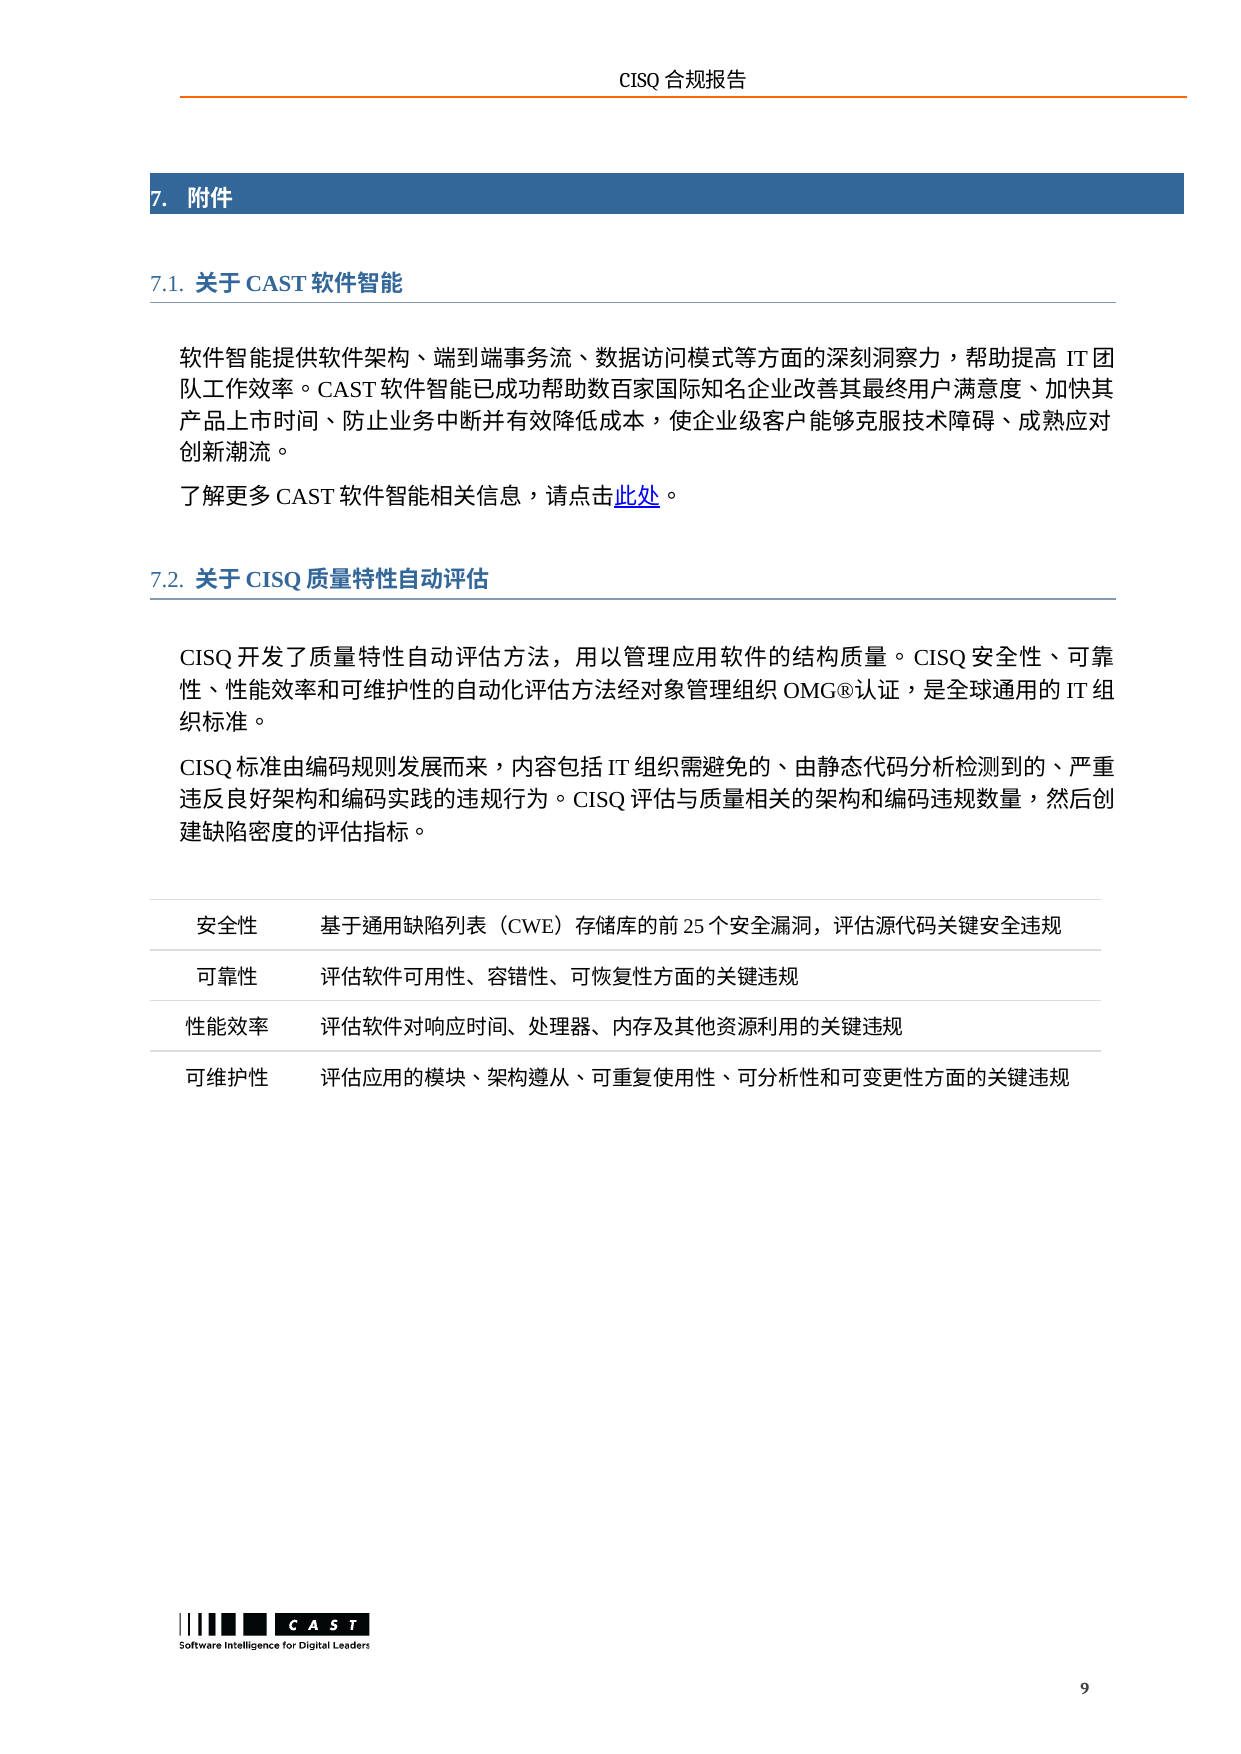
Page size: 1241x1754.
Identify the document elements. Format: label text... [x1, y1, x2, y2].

text CISQ开发了质量特性自动评估方法，用以管理应用软件的结构质量。CISQ安全性、可靠性、性能效率和可维护性的自动化评估方法经对象管理组织OMG®认证，是全球通用的IT组织标准。 [179, 639, 1116, 737]
text 了解更多CAST软件智能相关信息，请点击此处。 [179, 480, 1116, 511]
table_cell 评估软件可用性、容错性、可恢复性方面的关键违规 [291, 951, 1101, 999]
picture [179, 1613, 370, 1651]
text CISQ标准由编码规则发展而来，内容包括IT组织需避免的、由静态代码分析检测到的、严重违反良好架构和编码实践的违规行为。CISQ评估与质量相关的架构和编码违规数量，然后创建缺陷密度的评估指标。 [179, 749, 1116, 847]
table_cell 可维护性 [150, 1052, 291, 1101]
table_cell 评估软件对响应时间、处理器、内存及其他资源利用的关键违规 [291, 1001, 1101, 1050]
subtitle 关于CISQ质量特性自动评估 [150, 561, 1116, 598]
table_cell 评估应用的模块、架构遵从、可重复使用性、可分析性和可变更性方面的关键违规 [291, 1052, 1101, 1101]
subtitle 关于CAST软件智能 [150, 264, 1116, 302]
table_cell 可靠性 [150, 951, 291, 999]
table_cell 性能效率 [150, 1001, 291, 1050]
table_header 基于通用缺陷列表（CWE）存储库的前25个安全漏洞，评估源代码关键安全违规 [291, 900, 1101, 949]
text 软件智能提供软件架构、端到端事务流、数据访问模式等方面的深刻洞察力，帮助提高IT团队工作效率。CAST软件智能已成功帮助数百家国际知名企业改善其最终用户满意度、加快其产品上市时间、防止业务中断并有效降低成本，使企业级客户能够克服技术障碍、成熟应对创新潮流。 [179, 342, 1116, 467]
subtitle 附件 [150, 173, 1184, 214]
table_header 安全性 [150, 900, 291, 949]
